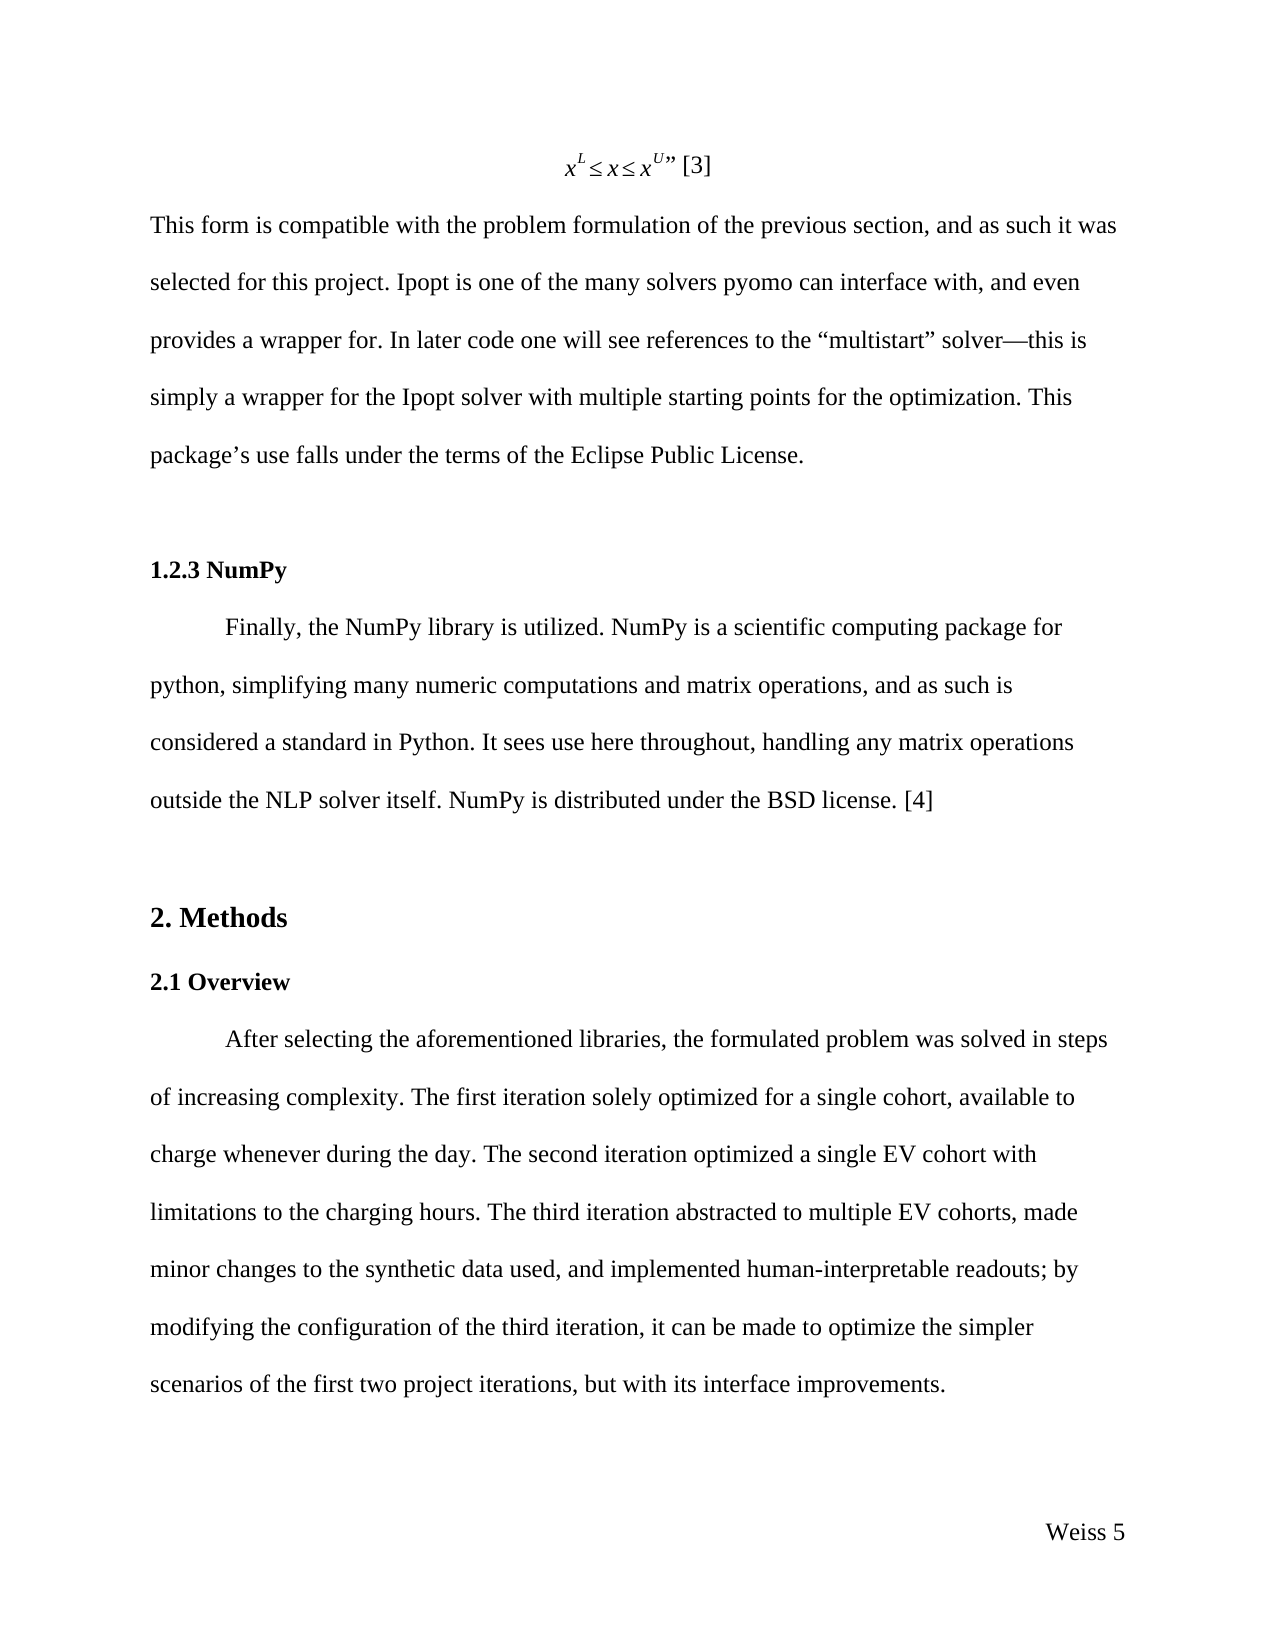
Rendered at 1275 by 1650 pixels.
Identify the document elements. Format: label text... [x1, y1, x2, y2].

list ” [150, 150, 1125, 181]
list This form is compatible with the problem formulation of the previous section, and as such it was selected for this project. Ipopt is one of the many solvers pyomo can interface with, and even provides a wrapper for. In later code one will see references to the “multistart” solver—this is simply a wrapper for the Ipopt solver with multiple starting points for the optimization. This package’s use falls under the terms of the Eclipse Public License. [150, 210, 1125, 469]
list 2. Methods [150, 900, 1125, 933]
list Finally, the NumPy library is utilized. NumPy is a scientific computing package for python, simplifying many numeric computations and matrix operations, and as such is considered a standard in Python. It sees use here throughout, handling any matrix operations outside the NLP solver itself. NumPy is distributed under the BSD license. [150, 612, 1125, 814]
list 2.1 Overview [150, 967, 1125, 996]
list After selecting the aforementioned libraries, the formulated problem was solved in steps of increasing complexity. The first iteration solely optimized for a single cohort, available to charge whenever during the day. The second iteration optimized a single EV cohort with limitations to the charging hours. The third iteration abstracted to multiple EV cohorts, made minor changes to the synthetic data used, and implemented human-interpretable readouts; by modifying the configuration of the third iteration, it can be made to optimize the simpler scenarios of the first two project iterations, but with its interface improvements. [150, 1024, 1125, 1398]
list 1.2.3 NumPy [150, 555, 1125, 584]
